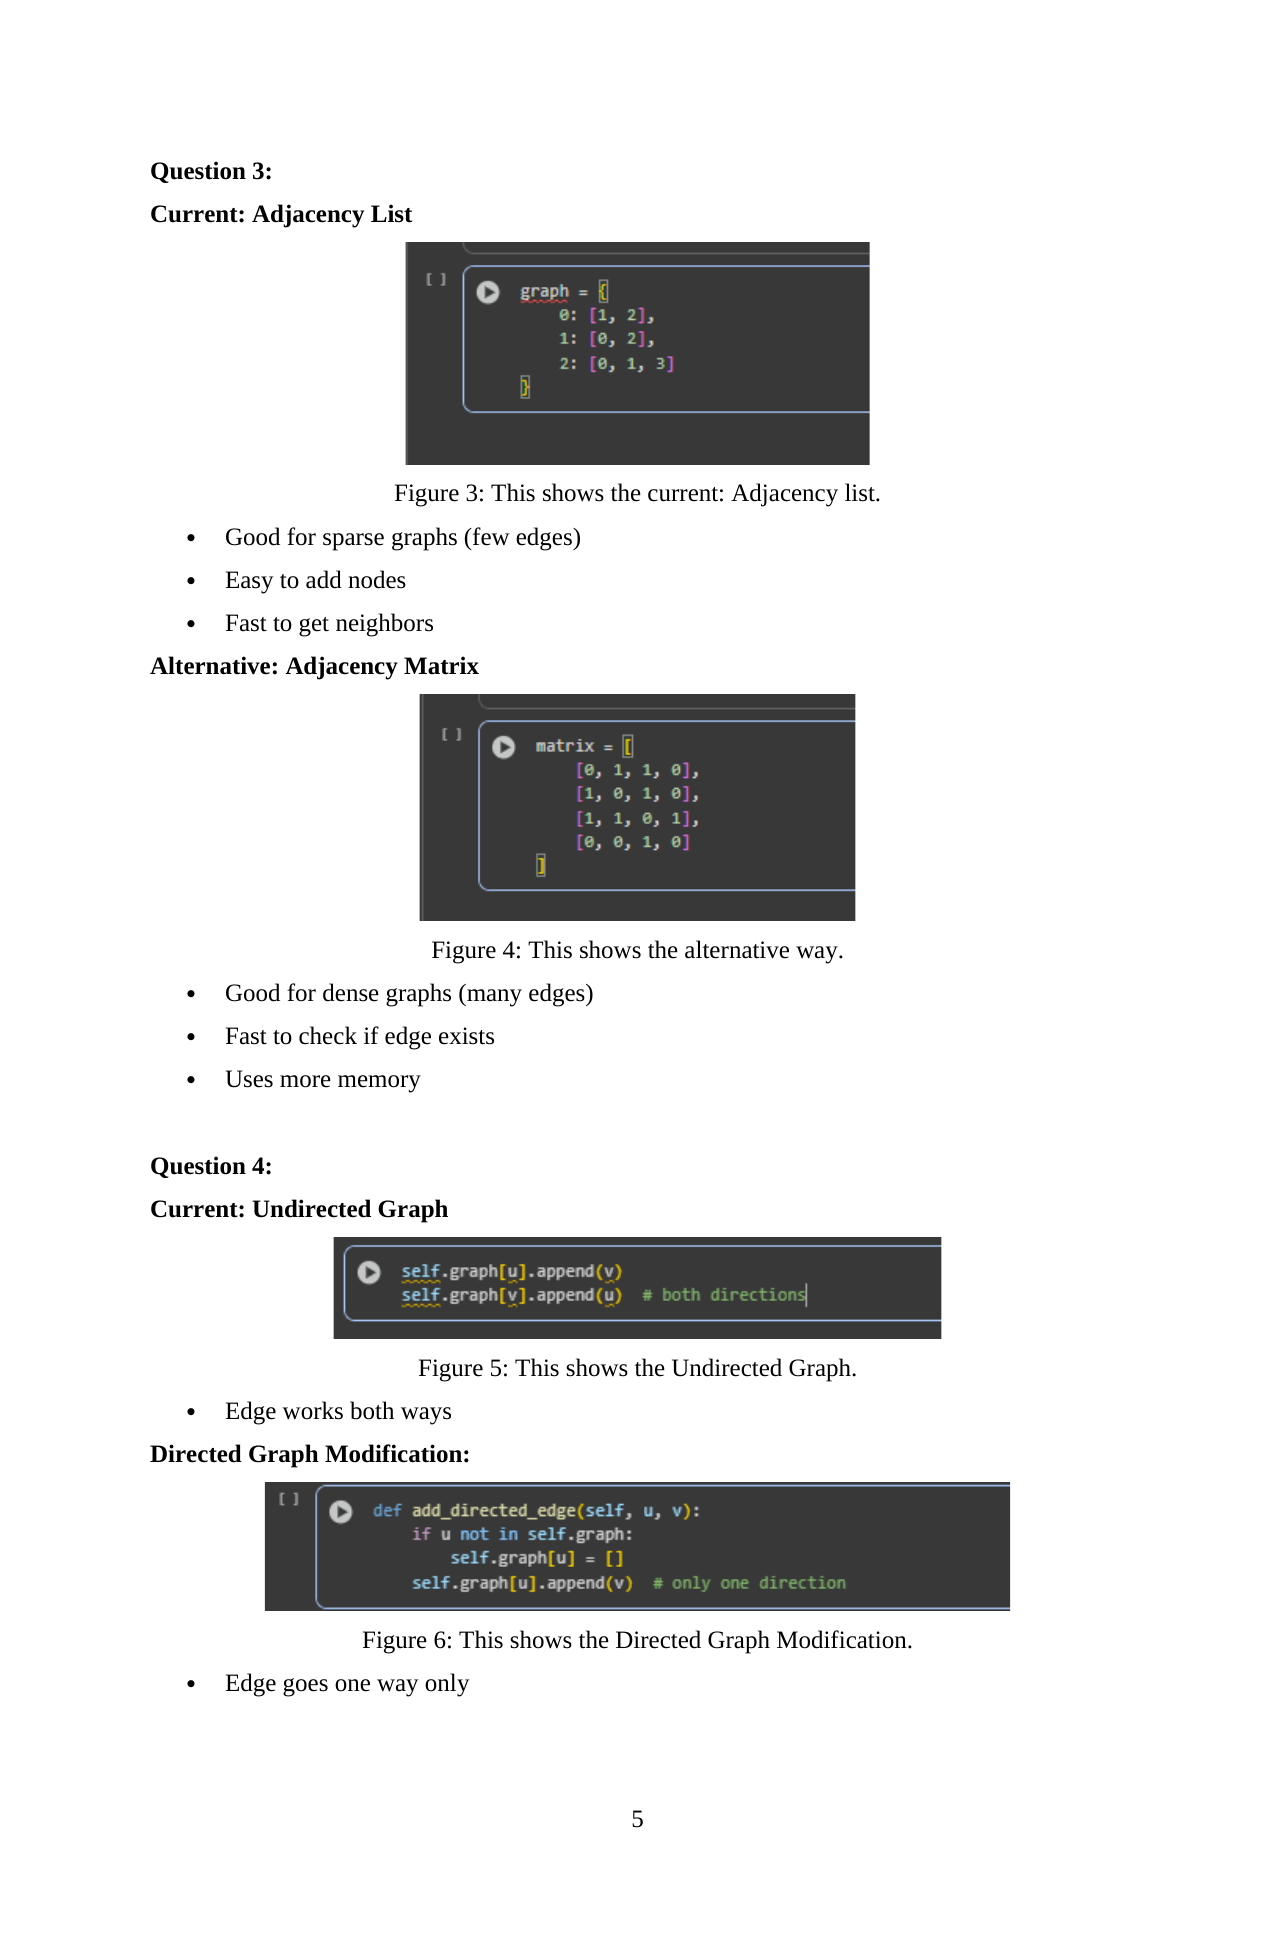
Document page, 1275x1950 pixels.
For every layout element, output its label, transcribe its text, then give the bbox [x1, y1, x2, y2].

text Alternative: Adjacency Matrix [150, 651, 1125, 680]
picture [419, 694, 856, 921]
picture [333, 1237, 942, 1339]
list Fast to get neighbors [187, 608, 1125, 637]
list Edge goes one way only [187, 1668, 1125, 1697]
list Good for dense graphs (many edges) [187, 978, 1125, 1007]
text Question 4: [150, 1151, 1125, 1179]
list Easy to add nodes [187, 565, 1125, 593]
text Figure 3: This shows the current: Adjacency list. [150, 478, 1125, 507]
picture [264, 1482, 1011, 1611]
list Good for sparse graphs (few edges) [187, 522, 1125, 550]
text Figure 4: This shows the alternative way. [150, 935, 1125, 964]
text Current: Adjacency List [150, 199, 1125, 228]
list Edge works both ways [187, 1396, 1125, 1425]
text Figure 5: This shows the Undirected Graph. [150, 1353, 1125, 1382]
text Directed Graph Modification: [150, 1439, 1125, 1468]
text Current: Undirected Graph [150, 1194, 1125, 1223]
list Fast to check if edge exists [187, 1021, 1125, 1050]
text Figure 6: This shows the Directed Graph Modification. [150, 1625, 1125, 1653]
text Question 3: [150, 156, 1125, 185]
list Uses more memory [187, 1064, 1125, 1093]
picture [405, 242, 870, 465]
